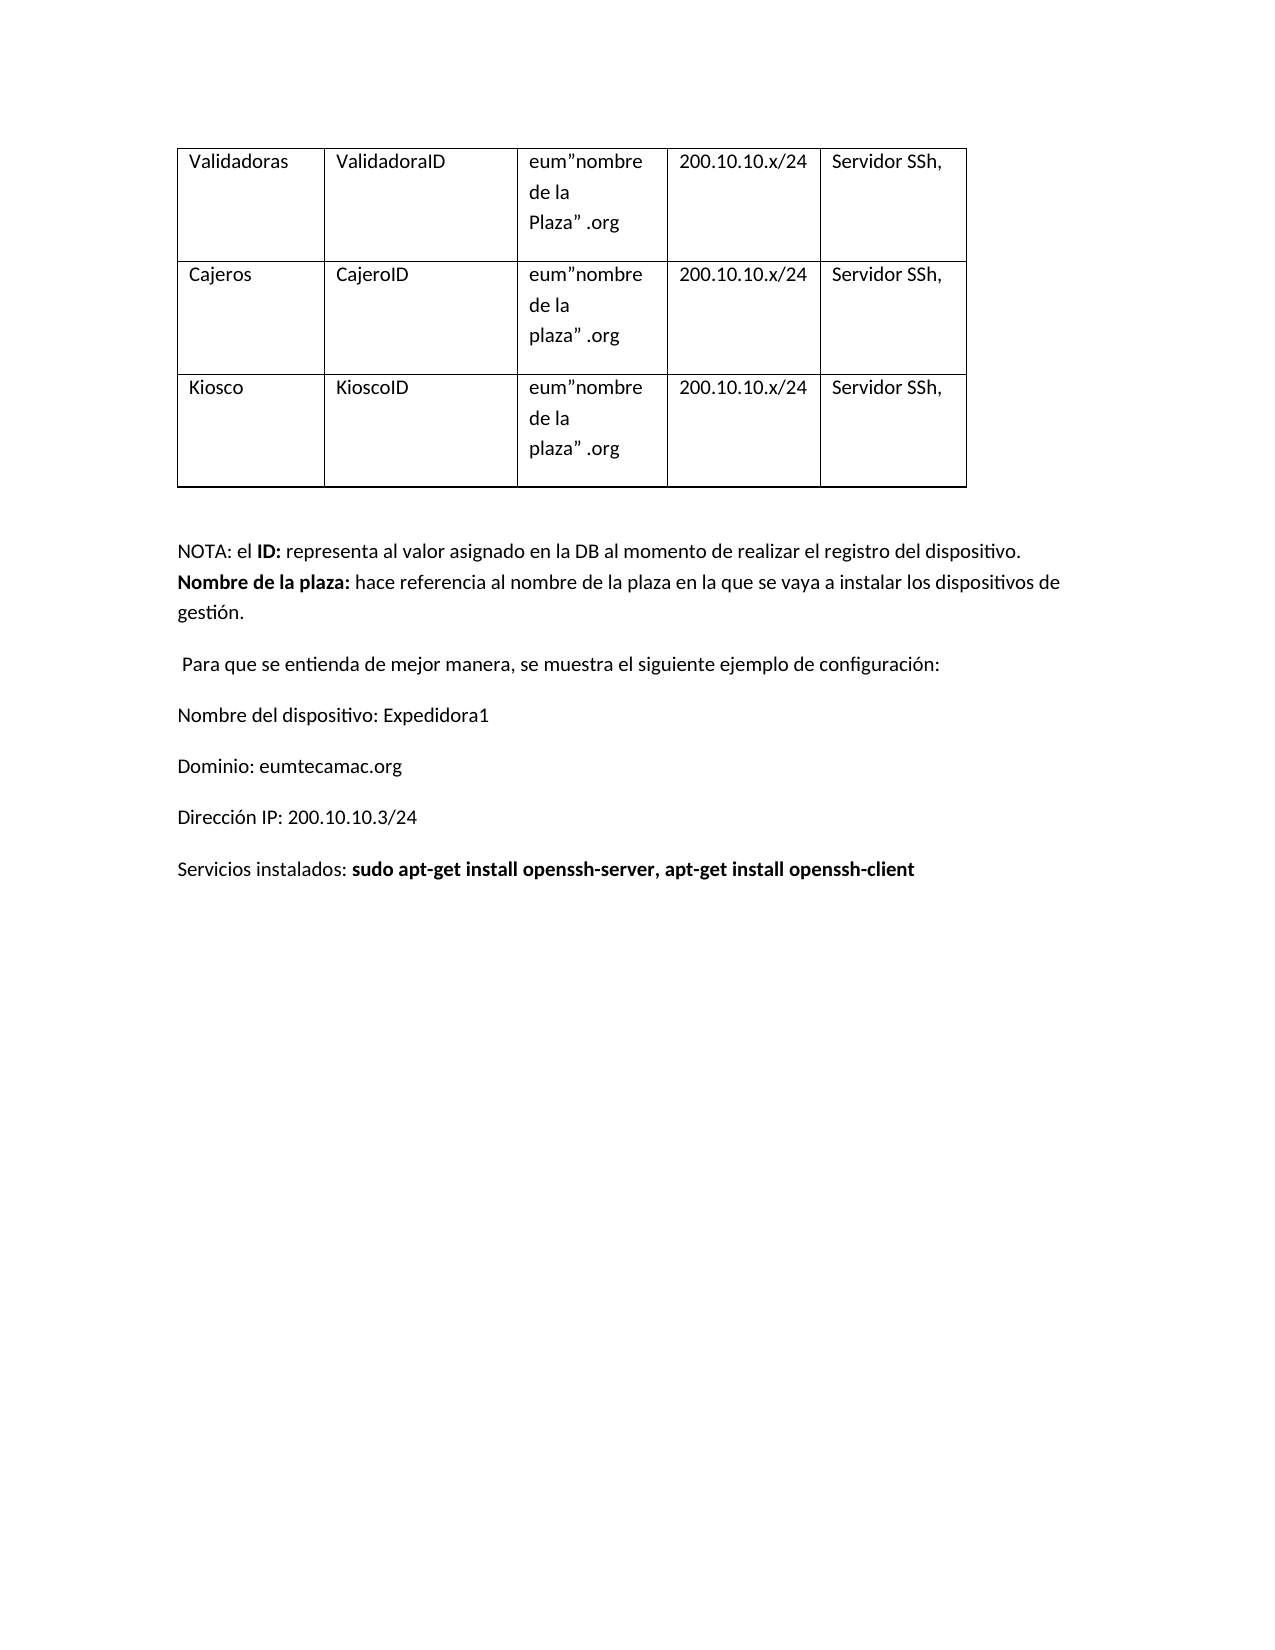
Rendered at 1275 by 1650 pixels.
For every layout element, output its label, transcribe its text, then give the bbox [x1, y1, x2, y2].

table_cell Servidor SSh, [821, 149, 966, 261]
table_cell 200.10.10.x/24 [668, 262, 820, 373]
table_cell ValidadoraID [325, 149, 517, 261]
text Dirección IP: 200.10.10.3/24 [177, 804, 1098, 830]
table_cell Servidor SSh, [821, 262, 966, 373]
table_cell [518, 149, 667, 261]
table_cell 200.10.10.x/24 [668, 375, 820, 486]
table_cell Kiosco [178, 375, 324, 486]
text NOTA: el ID: representa al valor asignado en la DB al momento de realizar el registro del dispositivo. Nombre de la plaza: hace referencia al nombre de la plaza en la que se vaya a instalar los dispositivos de gestión. [177, 539, 1098, 625]
table_cell Validadoras [178, 149, 324, 261]
table_cell 200.10.10.x/24 [668, 149, 820, 261]
text Para que se entienda de mejor manera, se muestra el siguiente ejemplo de configuración: [177, 651, 1098, 676]
table_cell Cajeros [178, 262, 324, 373]
table_cell CajeroID [325, 262, 517, 373]
text Dominio: eumtecamac.org [177, 753, 1098, 779]
text Nombre del dispositivo: Expedidora1 [177, 702, 1098, 727]
table_cell KioscoID [325, 375, 517, 486]
table_cell eum”nombre de la plaza” .org [518, 375, 667, 486]
text Servicios instalados: sudo apt-get install openssh-server, apt-get install openssh-client [177, 856, 1098, 881]
table_cell Servidor SSh, [821, 375, 966, 486]
table_cell eum”nombre de la plaza” .org [518, 262, 667, 373]
